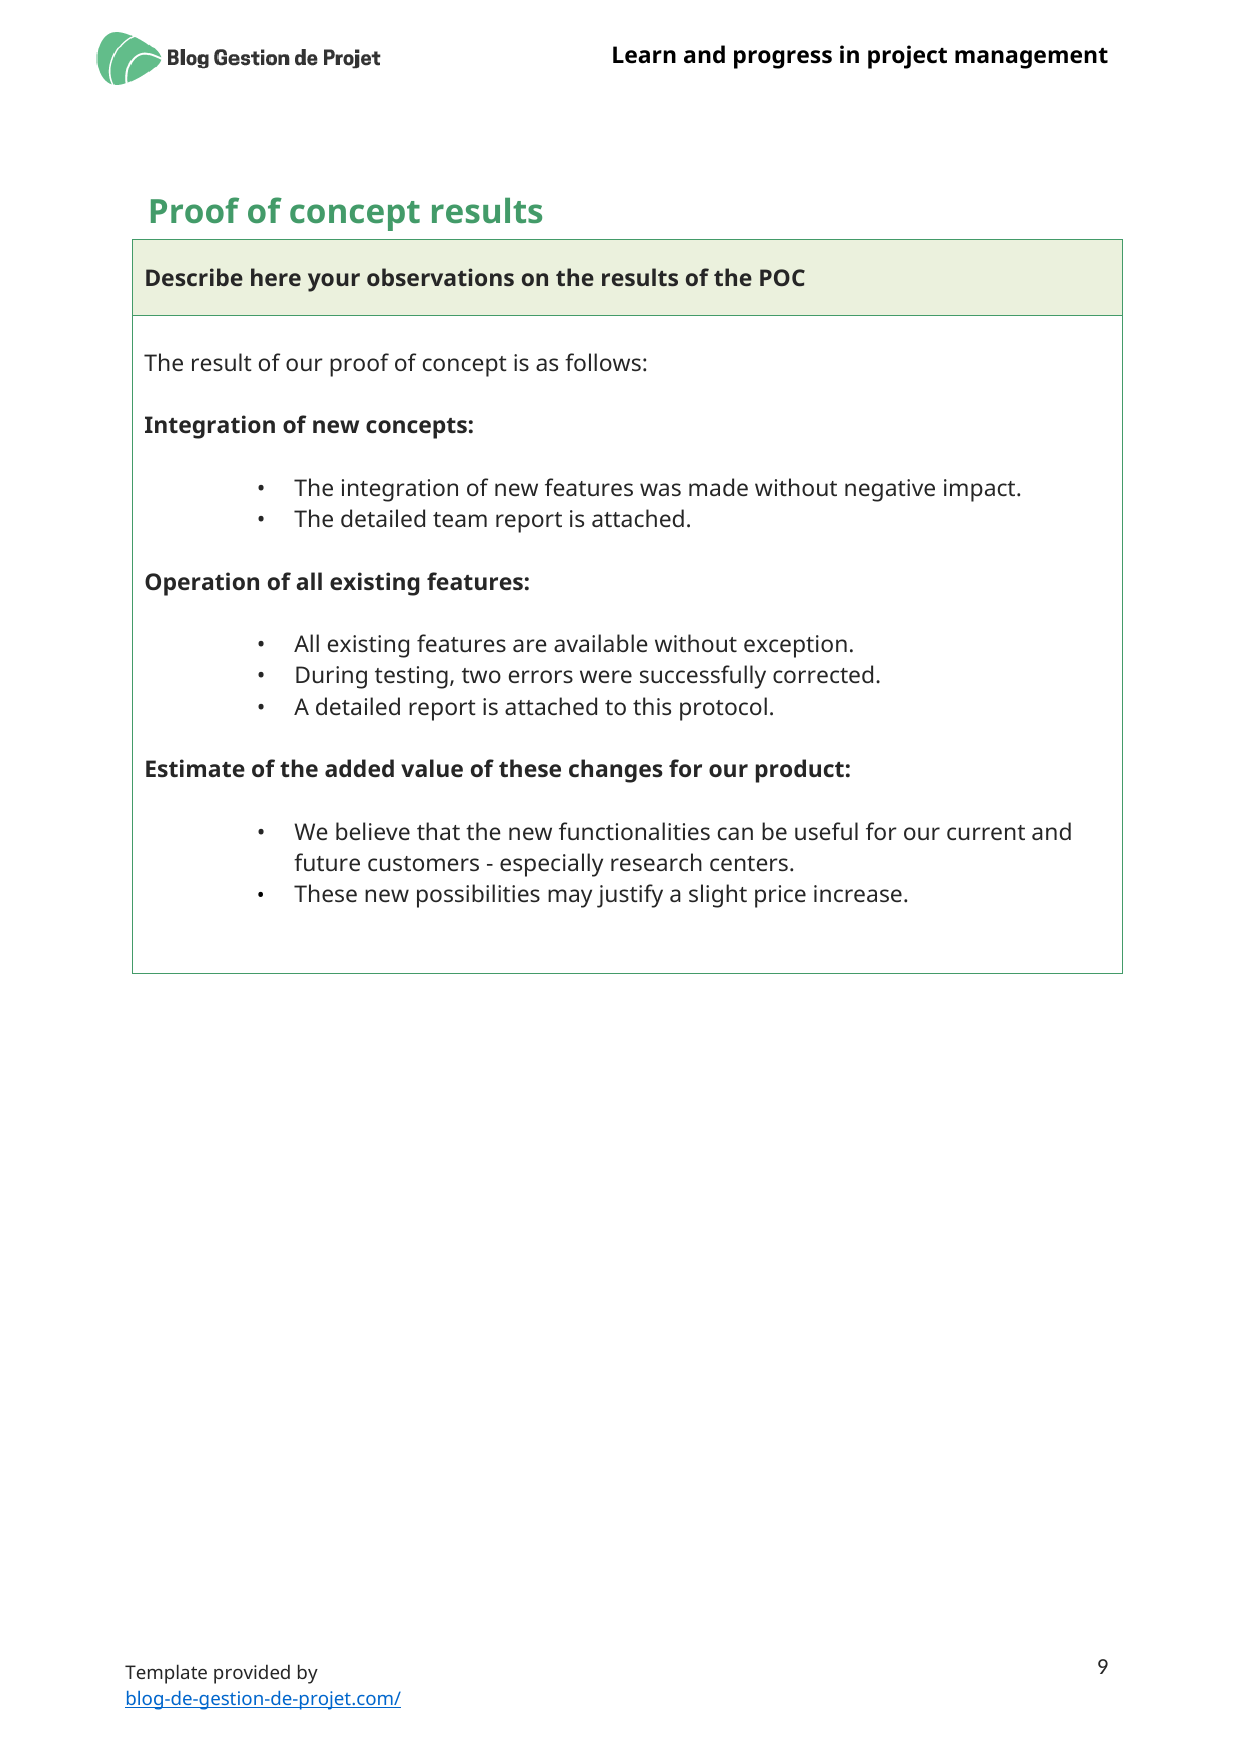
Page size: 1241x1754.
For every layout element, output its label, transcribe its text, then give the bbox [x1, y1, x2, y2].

subtitle Proof of concept results [148, 187, 1108, 233]
table_header Describe here your observations on the results of the POC [133, 240, 1122, 315]
picture [80, 28, 390, 88]
table_cell The result of our proof of concept is as follows: Integration of new concepts: The integration of new features was made without negative impact. The detailed team report is attached. Operation of all existing features: All existing features are available without exception. During testing, two errors were successfully corrected. A detailed report is attached to this protocol. Estimate of the added value of these changes for our product: We believe that the new functionalities can be useful for our current and future customers - especially research centers. These new possibilities may justify a slight price increase. [133, 316, 1122, 973]
